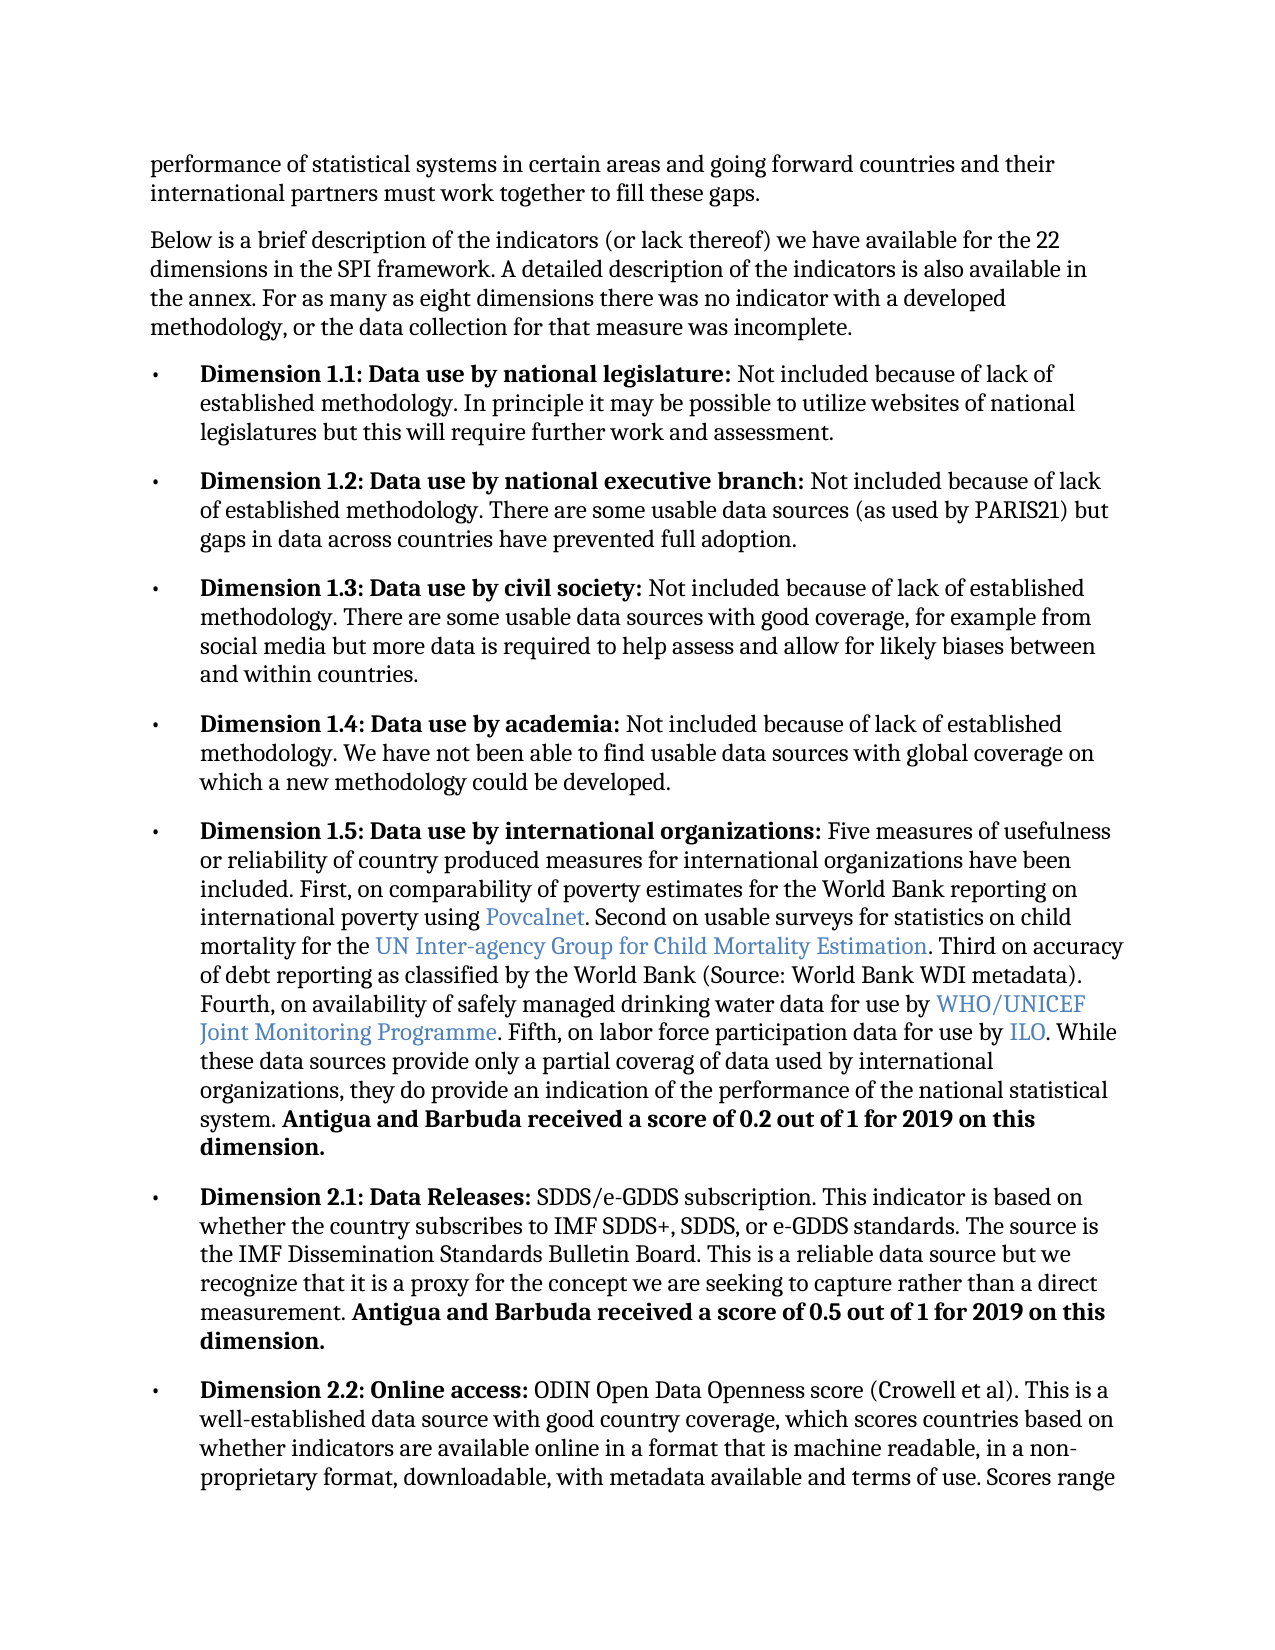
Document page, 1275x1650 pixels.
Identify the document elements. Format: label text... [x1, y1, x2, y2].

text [150, 150, 1125, 207]
list Dimension 1.2: Data use by national executive branch: Not included because of lack of established methodology. There are some usable data sources (as used by PARIS21) but gaps in data across countries have prevented full adoption. [150, 467, 1125, 553]
list Dimension 2.1: Data Releases: SDDS/e-GDDS subscription. This indicator is based on whether the country subscribes to IMF SDDS+, SDDS, or e-GDDS standards. The source is the IMF Dissemination Standards Bulletin Board. This is a reliable data source but we recognize that it is a proxy for the concept we are seeking to capture rather than a direct measurement. Antigua and Barbuda received a score of 0.5 out of 1 for 2019 on this dimension. [150, 1183, 1125, 1355]
list Dimension 1.5: Data use by international organizations: Five measures of usefulness or reliability of country produced measures for international organizations have been included. First, on comparability of poverty estimates for the World Bank reporting on international poverty using Povcalnet. Second on usable surveys for statistics on child mortality for the UN Inter-agency Group for Child Mortality Estimation. Third on accuracy of debt reporting as classified by the World Bank (Source: World Bank WDI metadata). Fourth, on availability of safely managed drinking water data for use by WHO/UNICEF Joint Monitoring Programme. Fifth, on labor force participation data for use by ILO. While these data sources provide only a partial coverag of data used by international organizations, they do provide an indication of the performance of the national statistical system. Antigua and Barbuda received a score of 0.2 out of 1 for 2019 on this dimension. [150, 817, 1125, 1162]
list Dimension 1.1: Data use by national legislature: Not included because of lack of established methodology. In principle it may be possible to utilize websites of national legislatures but this will require further work and assessment. [150, 360, 1125, 446]
list Dimension 1.4: Data use by academia: Not included because of lack of established methodology. We have not been able to find usable data sources with global coverage on which a new methodology could be developed. [150, 710, 1125, 796]
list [150, 1376, 1125, 1491]
list Dimension 1.3: Data use by civil society: Not included because of lack of established methodology. There are some usable data sources with good coverage, for example from social media but more data is required to help assess and allow for likely biases between and within countries. [150, 574, 1125, 689]
text Below is a brief description of the indicators (or lack thereof) we have available for the 22 dimensions in the SPI framework. A detailed description of the indicators is also available in the annex. For as many as eight dimensions there was no indicator with a developed methodology, or the data collection for that measure was incomplete. [150, 226, 1125, 341]
